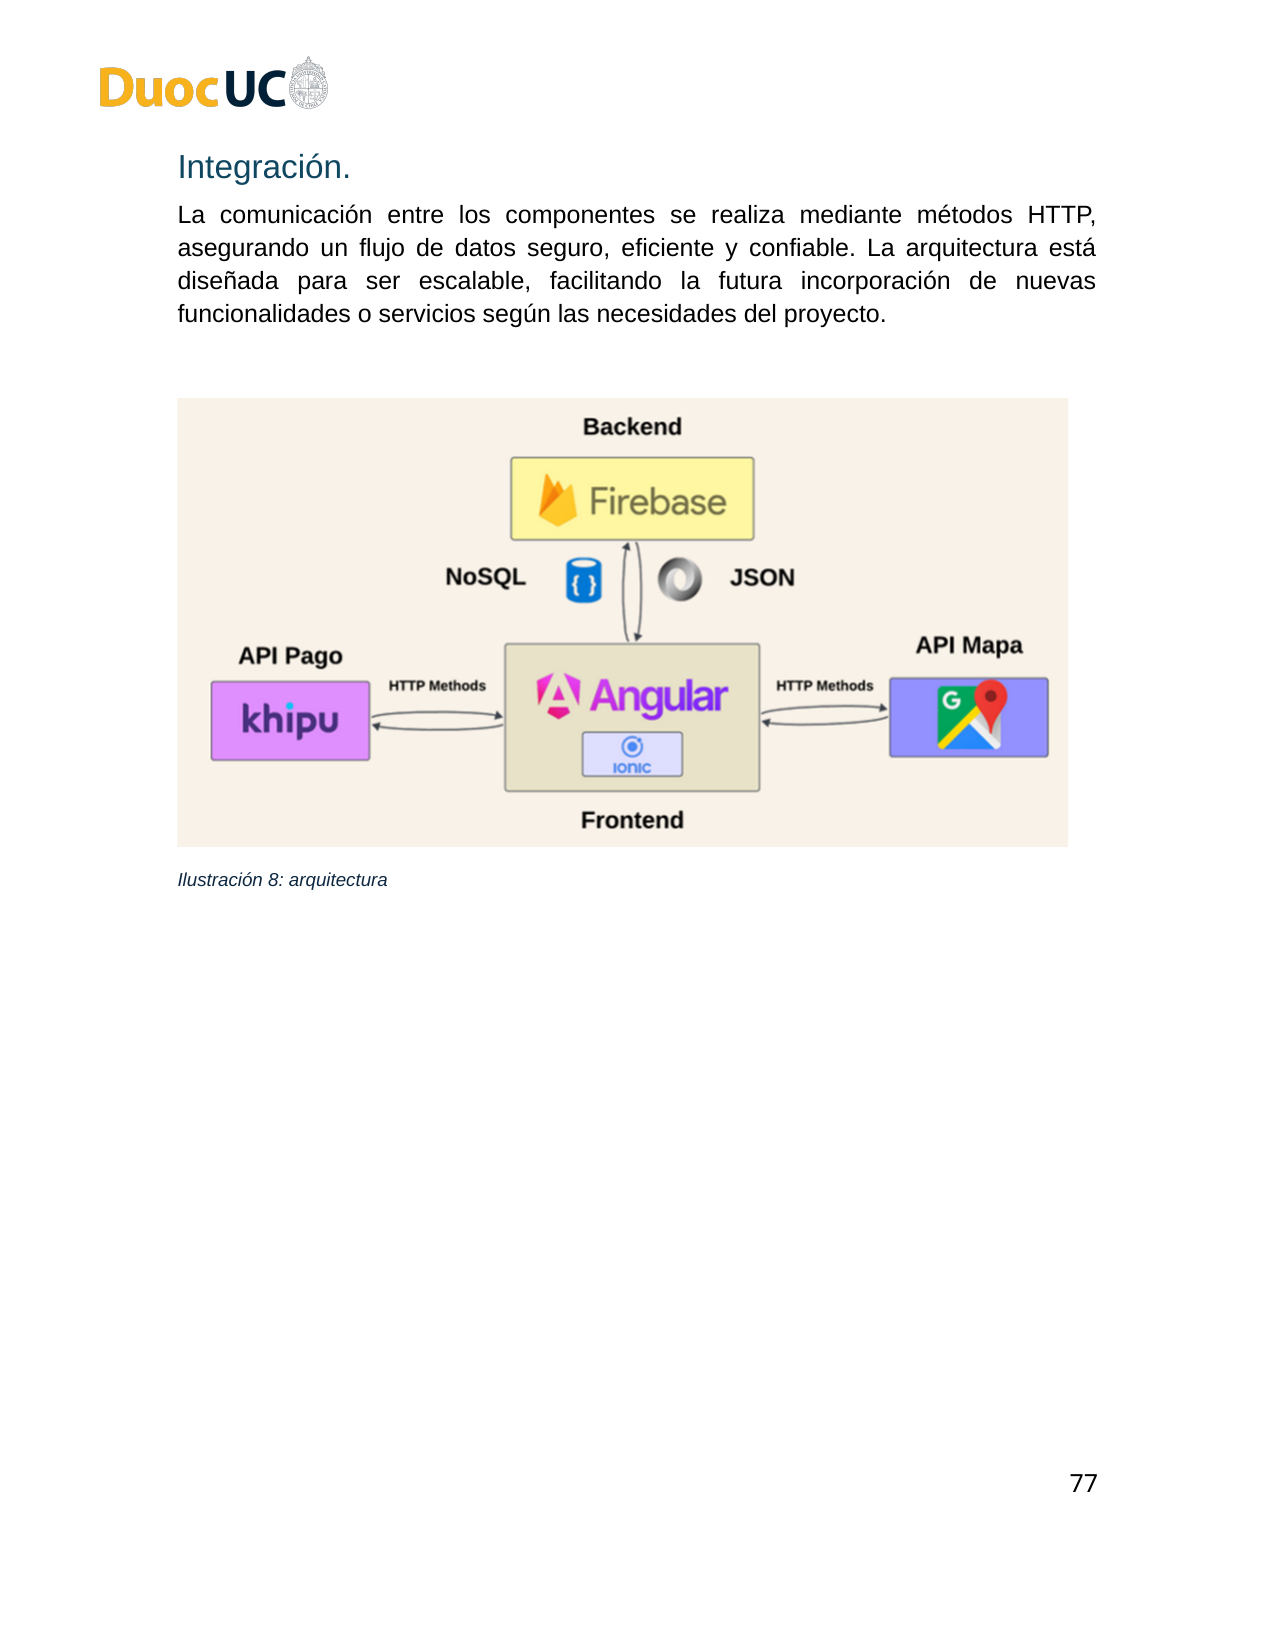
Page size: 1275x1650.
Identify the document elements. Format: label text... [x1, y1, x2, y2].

picture [97, 53, 331, 112]
picture [177, 398, 1069, 847]
text Ilustración 8: arquitectura [177, 868, 1098, 890]
subtitle Integración. [177, 148, 1098, 186]
text La comunicación entre los componentes se realiza mediante métodos HTTP, asegurando un flujo de datos seguro, eficiente y confiable. La arquitectura está diseñada para ser escalable, facilitando la futura incorporación de nuevas funcionalidades o servicios según las necesidades del proyecto. [177, 200, 1098, 328]
